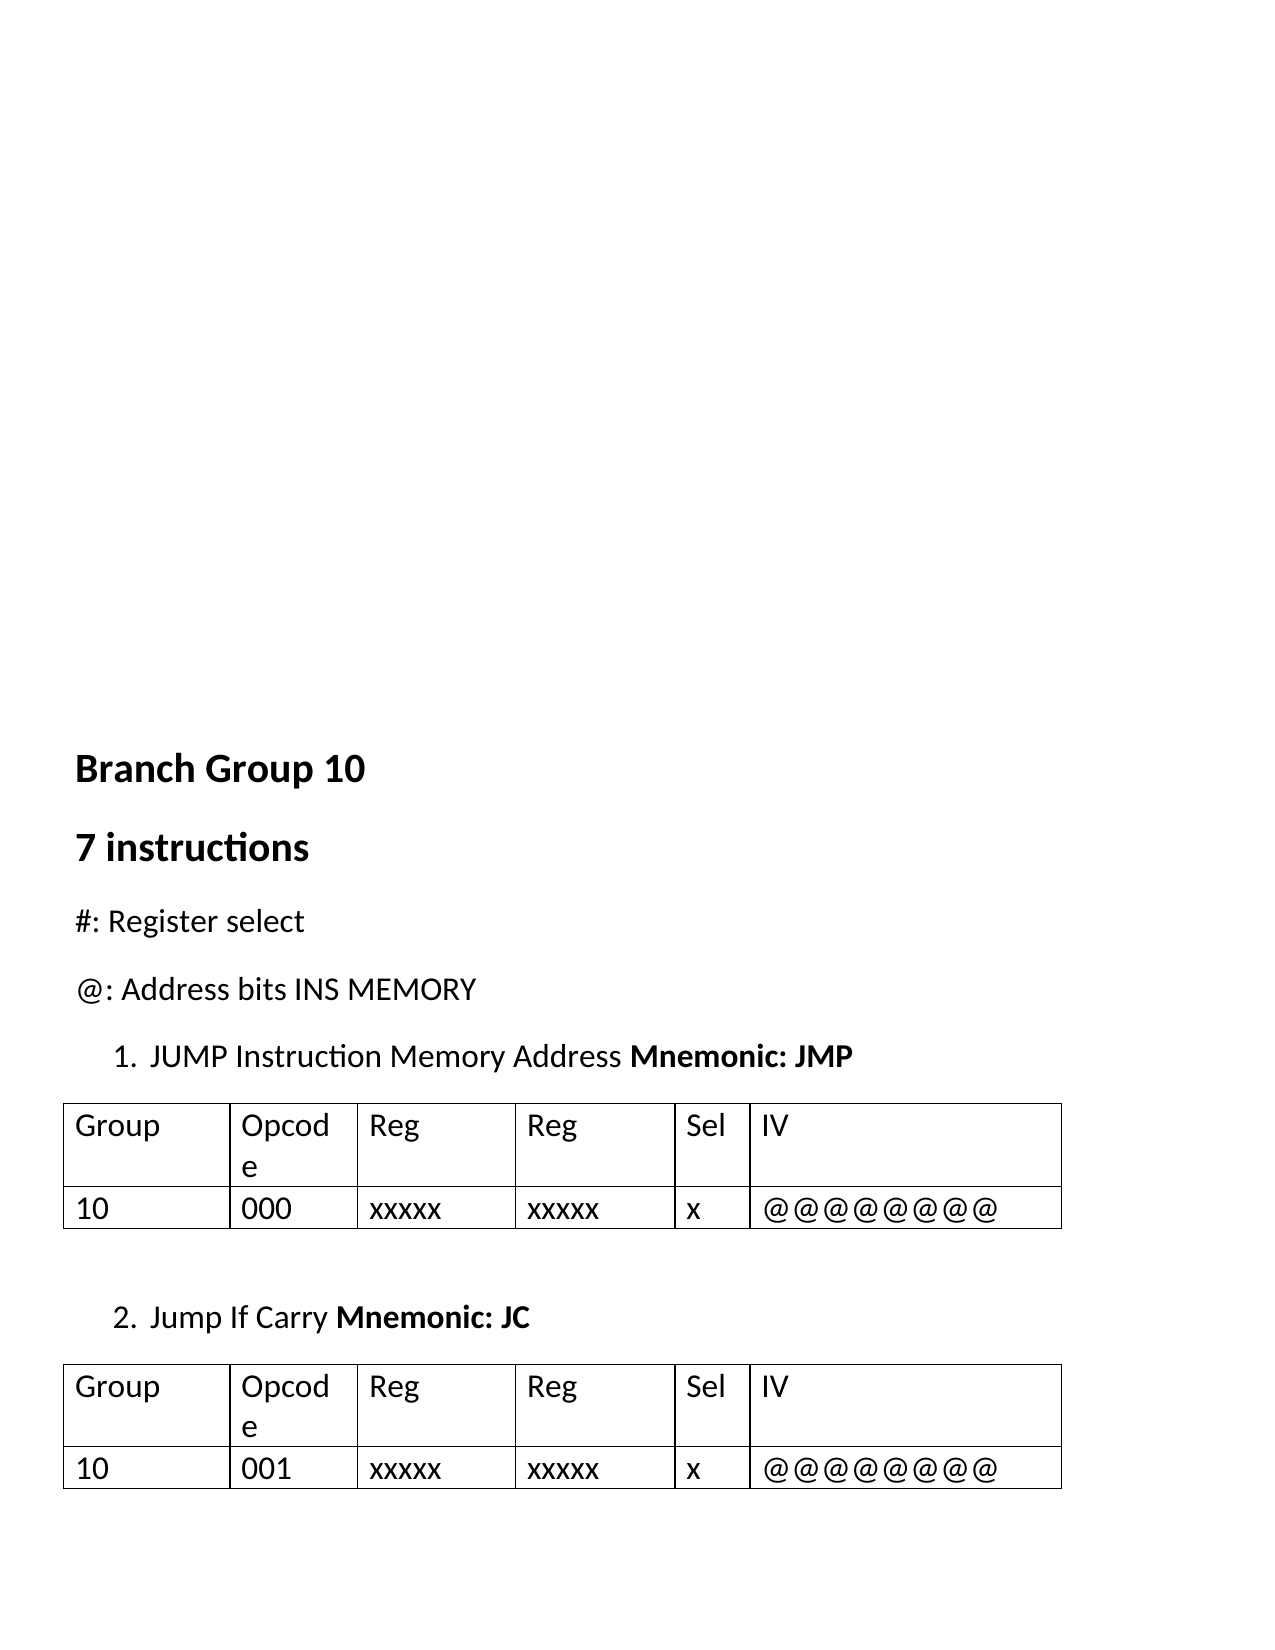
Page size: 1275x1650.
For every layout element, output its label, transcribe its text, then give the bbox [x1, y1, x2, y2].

table_header Reg [516, 1365, 674, 1446]
table_header Opcode [231, 1365, 357, 1446]
table_cell 10 [64, 1187, 229, 1227]
table_cell xxxxx [516, 1447, 674, 1488]
table_cell @@@@@@@@ [751, 1187, 1061, 1227]
table_header Opcode [231, 1104, 357, 1186]
table_header Reg [358, 1365, 515, 1446]
text @: Address bits INS MEMORY [75, 968, 1200, 1009]
table_header Group [64, 1365, 229, 1446]
table_header Sel [676, 1104, 749, 1186]
text 7 instructions [75, 821, 1200, 872]
table_header Reg [358, 1104, 515, 1186]
table_header IV [751, 1104, 1061, 1186]
table_cell x [676, 1187, 749, 1227]
table_cell xxxxx [358, 1447, 515, 1488]
table_header Group [64, 1104, 229, 1186]
list Jump If Carry Mnemonic: JC [112, 1296, 1200, 1337]
table_cell 000 [231, 1187, 357, 1227]
table_header Reg [516, 1104, 674, 1186]
table_header IV [751, 1365, 1061, 1446]
table_cell x [676, 1447, 749, 1488]
table_header Sel [676, 1365, 749, 1446]
table_cell 001 [231, 1447, 357, 1488]
text Branch Group 10 [75, 742, 1200, 793]
table_cell xxxxx [358, 1187, 515, 1227]
table_cell 10 [64, 1447, 229, 1488]
text #: Register select [75, 900, 1200, 941]
list JUMP Instruction Memory Address Mnemonic: JMP [112, 1036, 1200, 1076]
table_cell xxxxx [516, 1187, 674, 1227]
table_cell @@@@@@@@ [751, 1447, 1061, 1488]
